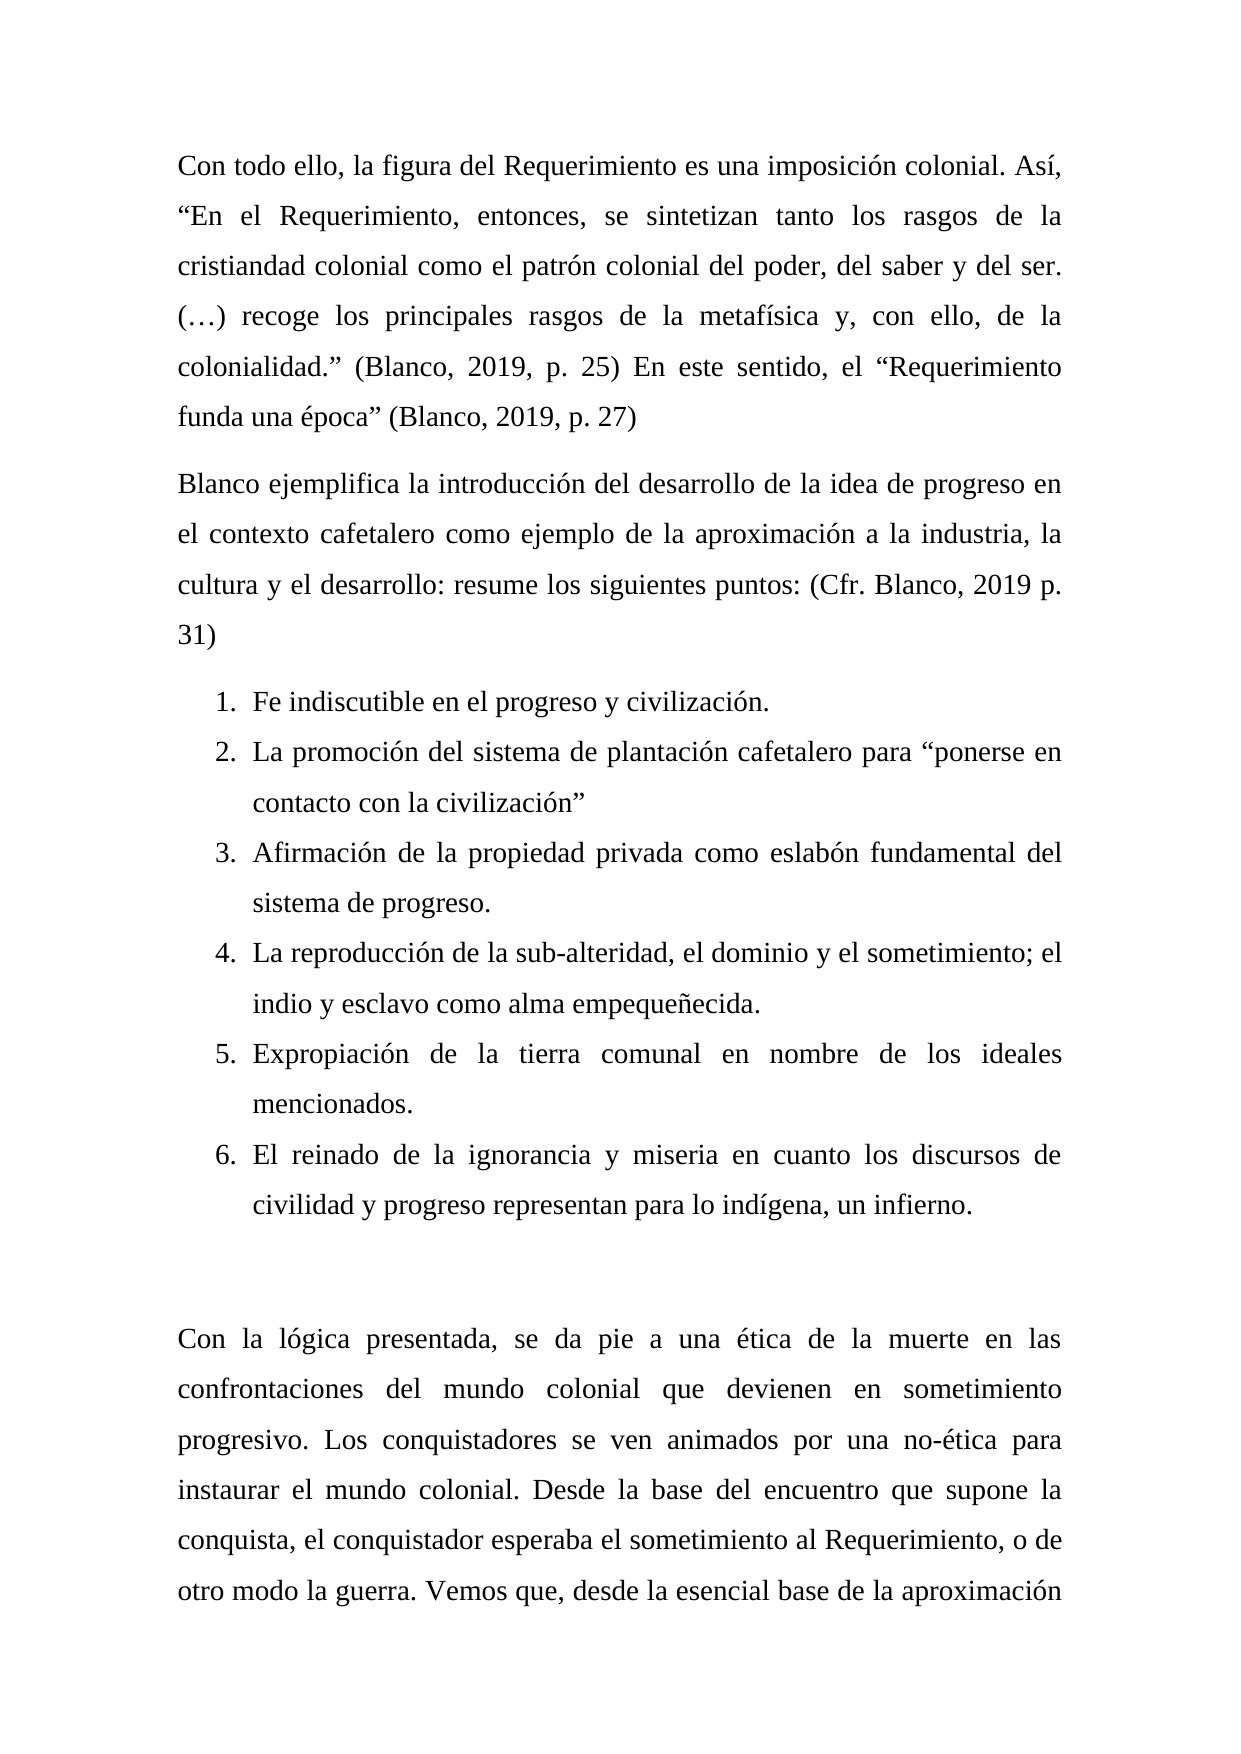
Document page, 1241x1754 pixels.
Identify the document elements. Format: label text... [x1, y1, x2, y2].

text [177, 1321, 1063, 1606]
text Con todo ello, la figura del Requerimiento es una imposición colonial. Así, “En el Requerimiento, entonces, se sintetizan tanto los rasgos de la cristiandad colonial como el patrón colonial del poder, del saber y del ser. (…) recoge los principales rasgos de la metafísica y, con ello, de la colonialidad.” (Blanco, 2019, p. 25) En este sentido, el “Requerimiento funda una época” (Blanco, 2019, p. 27) [177, 148, 1063, 433]
list El reinado de la ignorancia y miseria en cuanto los discursos de civilidad y progreso representan para lo indígena, un infierno. [215, 1137, 1063, 1221]
text Blanco ejemplifica la introducción del desarrollo de la idea de progreso en el contexto cafetalero como ejemplo de la aproximación a la industria, la cultura y el desarrollo: resume los siguientes puntos: (Cfr. Blanco, 2019 p. 31) [177, 466, 1063, 651]
list Afirmación de la propiedad privada como eslabón fundamental del sistema de progreso. [215, 835, 1063, 919]
list La promoción del sistema de plantación cafetalero para “ponerse en contacto con la civilización” [215, 734, 1063, 818]
list Expropiación de la tierra comunal en nombre de los ideales mencionados. [215, 1036, 1063, 1120]
list Fe indiscutible en el progreso y civilización. [215, 684, 1063, 718]
list La reproducción de la sub-alteridad, el dominio y el sometimiento; el indio y esclavo como alma empequeñecida. [215, 936, 1063, 1019]
